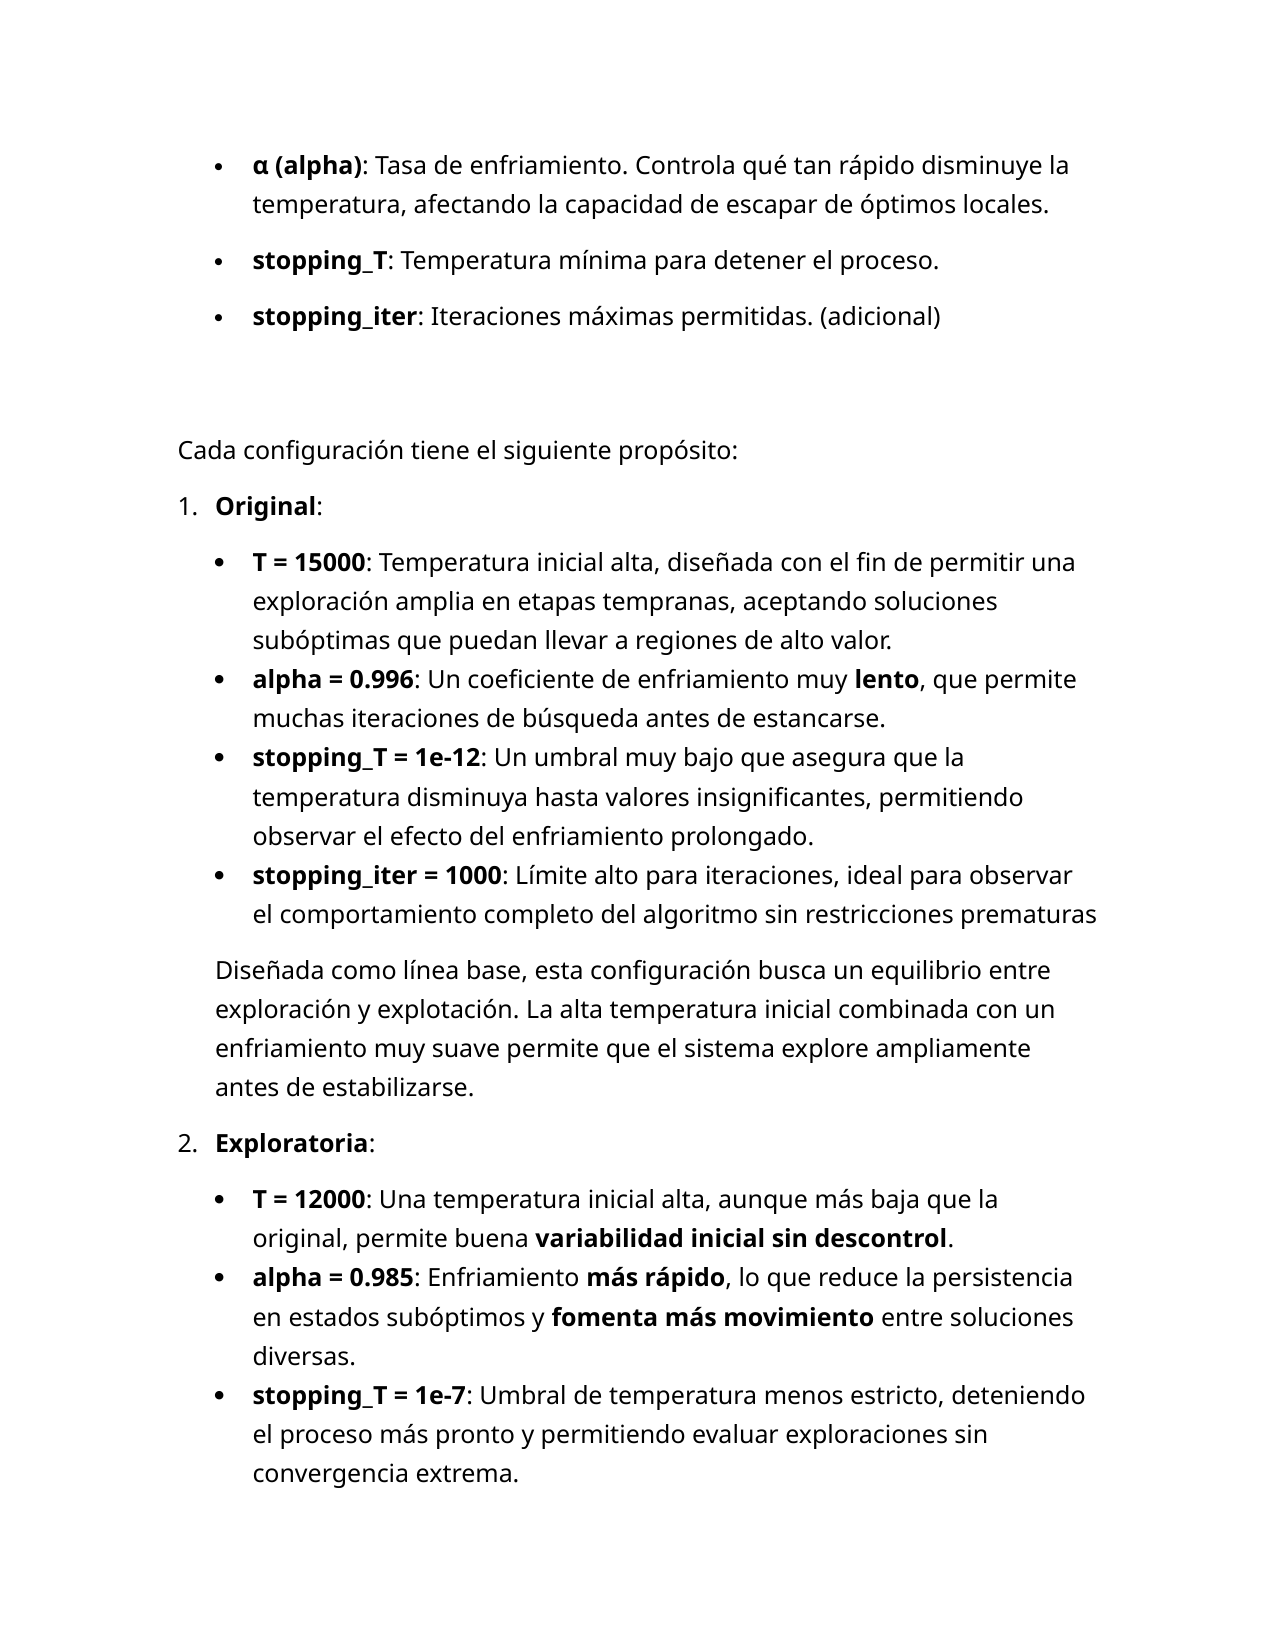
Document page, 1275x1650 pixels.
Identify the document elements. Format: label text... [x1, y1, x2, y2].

text Cada configuración tiene el siguiente propósito: [177, 433, 1098, 467]
list alpha = 0.996: Un coeficiente de enfriamiento muy lento, que permite muchas iteraciones de búsqueda antes de estancarse. [215, 662, 1098, 735]
list stopping_T = 1e-12: Un umbral muy bajo que asegura que la temperatura disminuya hasta valores insignificantes, permitiendo observar el efecto del enfriamiento prolongado. [215, 740, 1098, 852]
list alpha = 0.985: Enfriamiento más rápido, lo que reduce la persistencia en estados subóptimos y fomenta más movimiento entre soluciones diversas. [215, 1260, 1098, 1372]
list Original: [177, 488, 1098, 522]
text Diseñada como línea base, esta configuración busca un equilibrio entre exploración y explotación. La alta temperatura inicial combinada con un enfriamiento muy suave permite que el sistema explore ampliamente antes de estabilizarse. [215, 953, 1098, 1104]
list stopping_iter = 1000: Límite alto para iteraciones, ideal para observar el comportamiento completo del algoritmo sin restricciones prematuras [215, 858, 1098, 931]
list stopping_iter: Iteraciones máximas permitidas. (adicional) [215, 298, 1098, 411]
list Exploratoria: [177, 1126, 1098, 1160]
list T = 15000: Temperatura inicial alta, diseñada con el fin de permitir una exploración amplia en etapas tempranas, aceptando soluciones subóptimas que puedan llevar a regiones de alto valor. [215, 544, 1098, 657]
list stopping_T: Temperatura mínima para detener el proceso. [215, 243, 1098, 277]
list T = 12000: Una temperatura inicial alta, aunque más baja que la original, permite buena variabilidad inicial sin descontrol. [215, 1182, 1098, 1255]
list α (alpha): Tasa de enfriamiento. Controla qué tan rápido disminuye la temperatura, afectando la capacidad de escapar de óptimos locales. [215, 148, 1098, 221]
list stopping_T = 1e-7: Umbral de temperatura menos estricto, deteniendo el proceso más pronto y permitiendo evaluar exploraciones sin convergencia extrema. [215, 1378, 1098, 1490]
